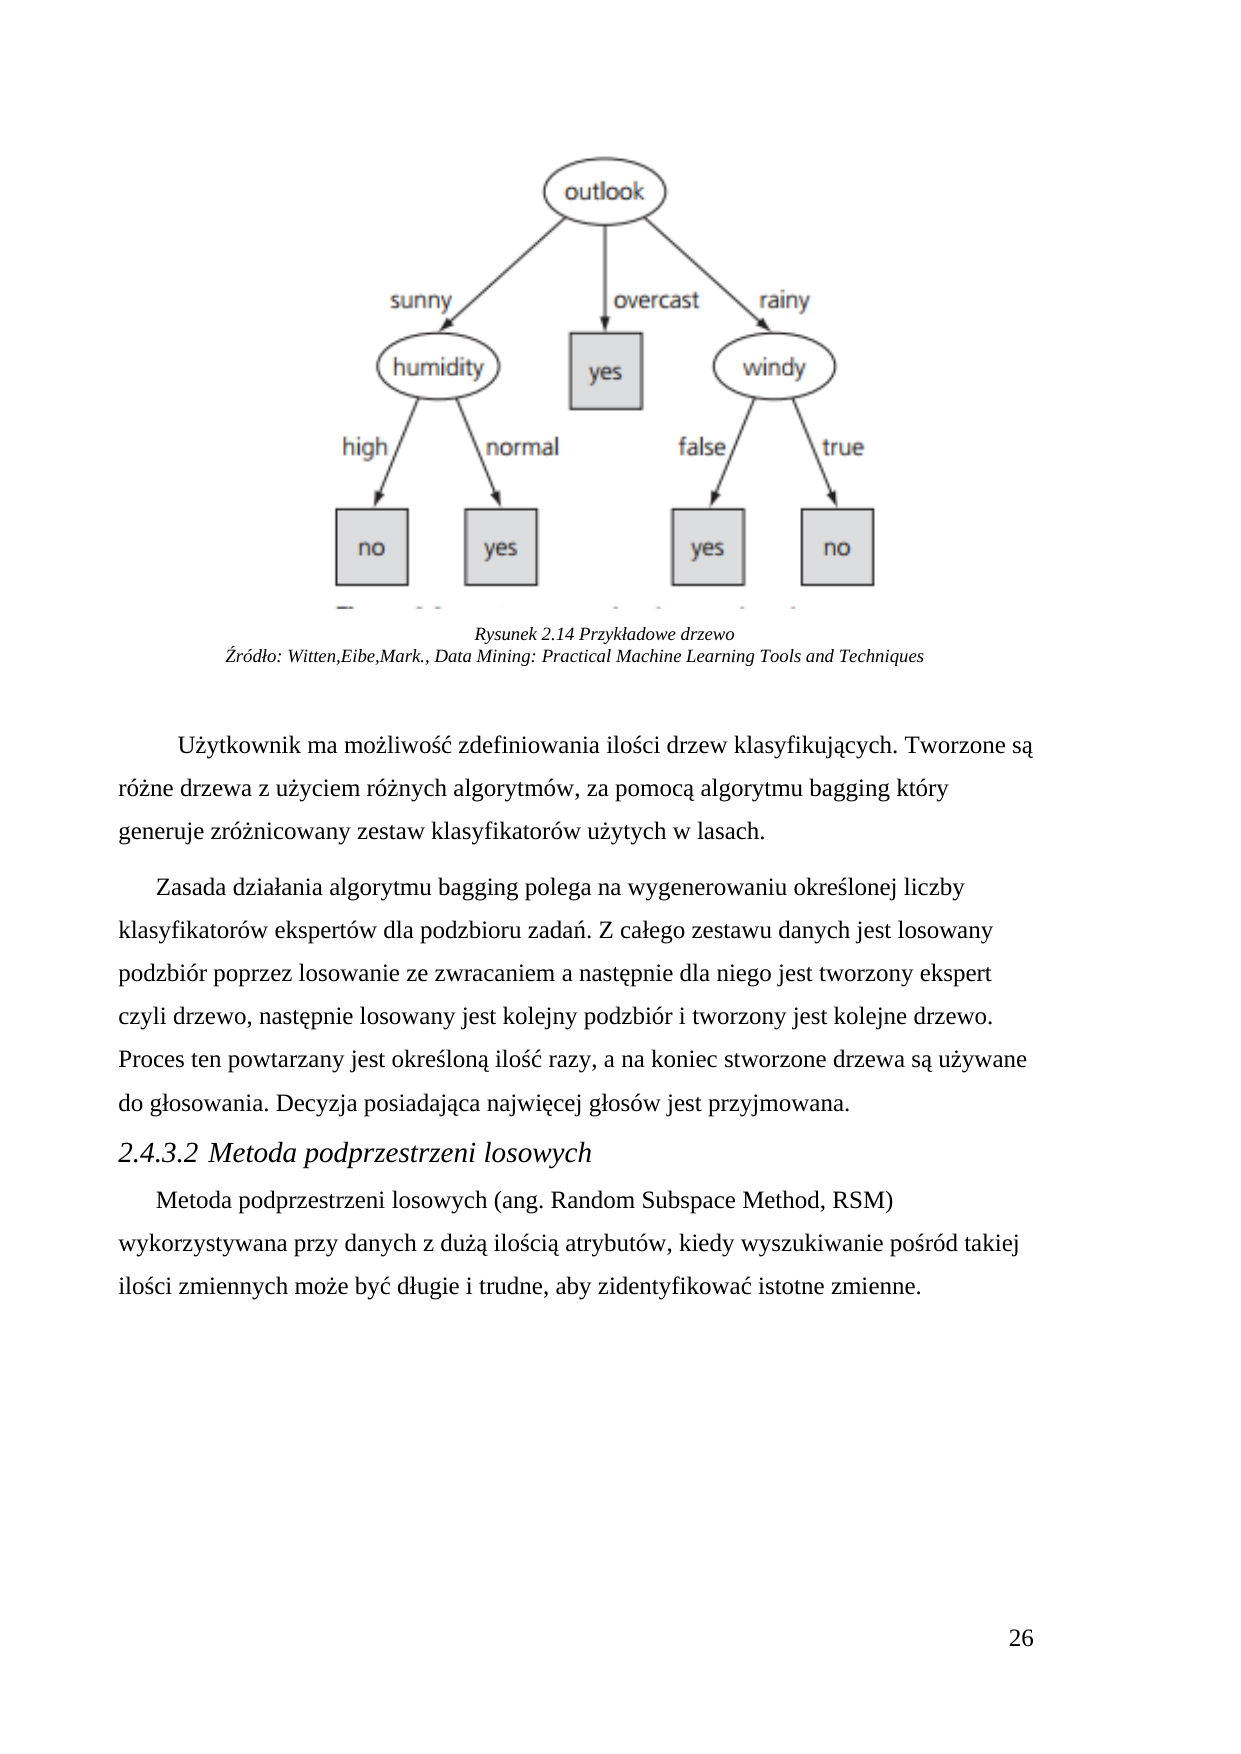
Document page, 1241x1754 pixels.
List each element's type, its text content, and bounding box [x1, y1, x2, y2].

picture [293, 147, 932, 609]
text Rysunek 2.14 Przykładowe drzewo Źródło: Witten,Eibe,Mark., Data Mining: Practical Machine Learning Tools and Techniques [118, 623, 1033, 666]
subtitle Metoda podprzestrzeni losowych [118, 1135, 1033, 1168]
text Metoda podprzestrzeni losowych (ang. Random Subspace Method, RSM) wykorzystywana przy danych z dużą ilością atrybutów, kiedy wyszukiwanie pośród takiej ilości zmiennych może być długie i trudne, aby zidentyfikować istotne zmienne. [118, 1185, 1033, 1300]
text Użytkownik ma możliwość zdefiniowania ilości drzew klasyfikujących. Tworzone są różne drzewa z użyciem różnych algorytmów, za pomocą algorytmu bagging który generuje zróżnicowany zestaw klasyfikatorów użytych w lasach. [118, 730, 1033, 845]
text Zasada działania algorytmu bagging polega na wygenerowaniu określonej liczby klasyfikatorów ekspertów dla podzbioru zadań. Z całego zestawu danych jest losowany podzbiór poprzez losowanie ze zwracaniem a następnie dla niego jest tworzony ekspert czyli drzewo, następnie losowany jest kolejny podzbiór i tworzony jest kolejne drzewo. Proces ten powtarzany jest określoną ilość razy, a na koniec stworzone drzewa są używane do głosowania. Decyzja posiadająca najwięcej głosów jest przyjmowana. [118, 872, 1033, 1116]
